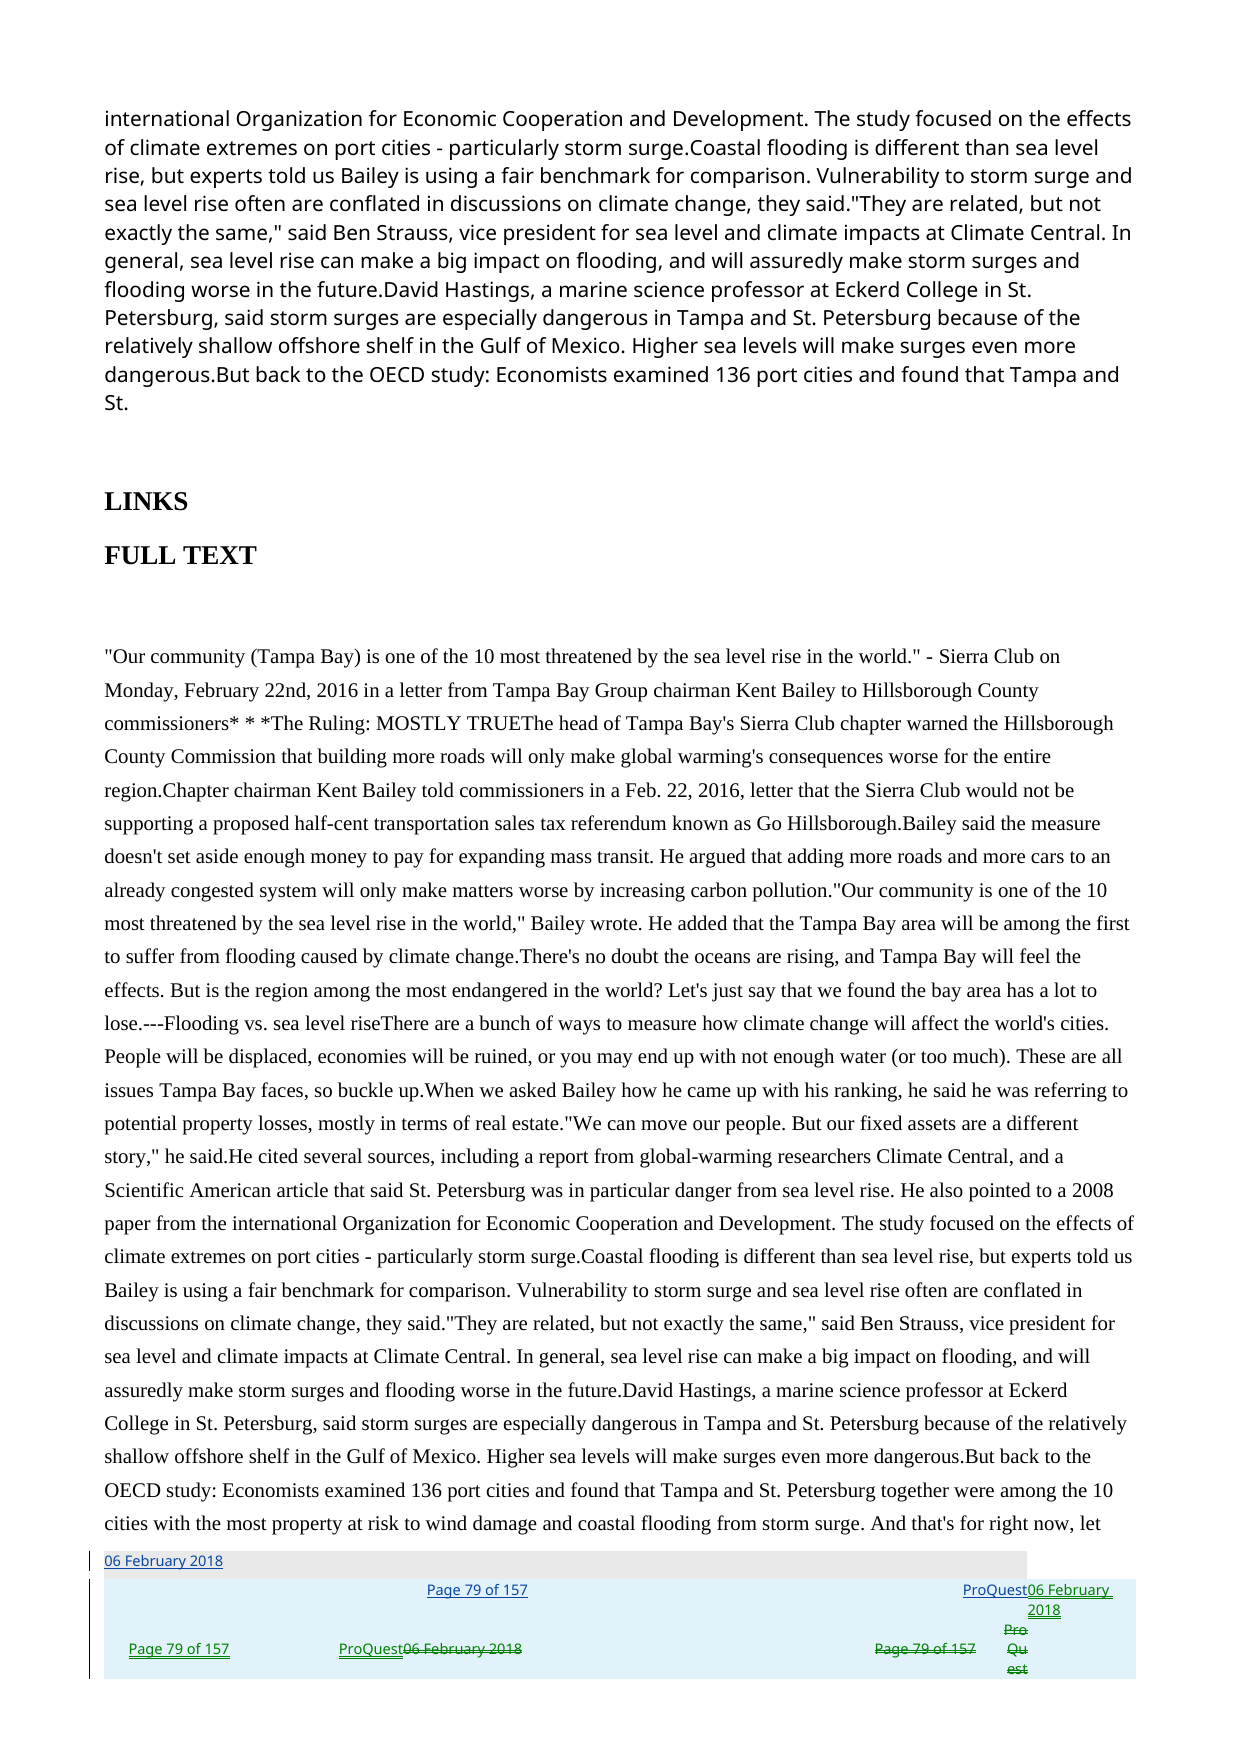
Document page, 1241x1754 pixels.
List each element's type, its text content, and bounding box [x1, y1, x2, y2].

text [104, 635, 1136, 1535]
text LINKS [104, 483, 1136, 516]
text FULL TEXT [104, 537, 1136, 570]
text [104, 104, 1136, 417]
